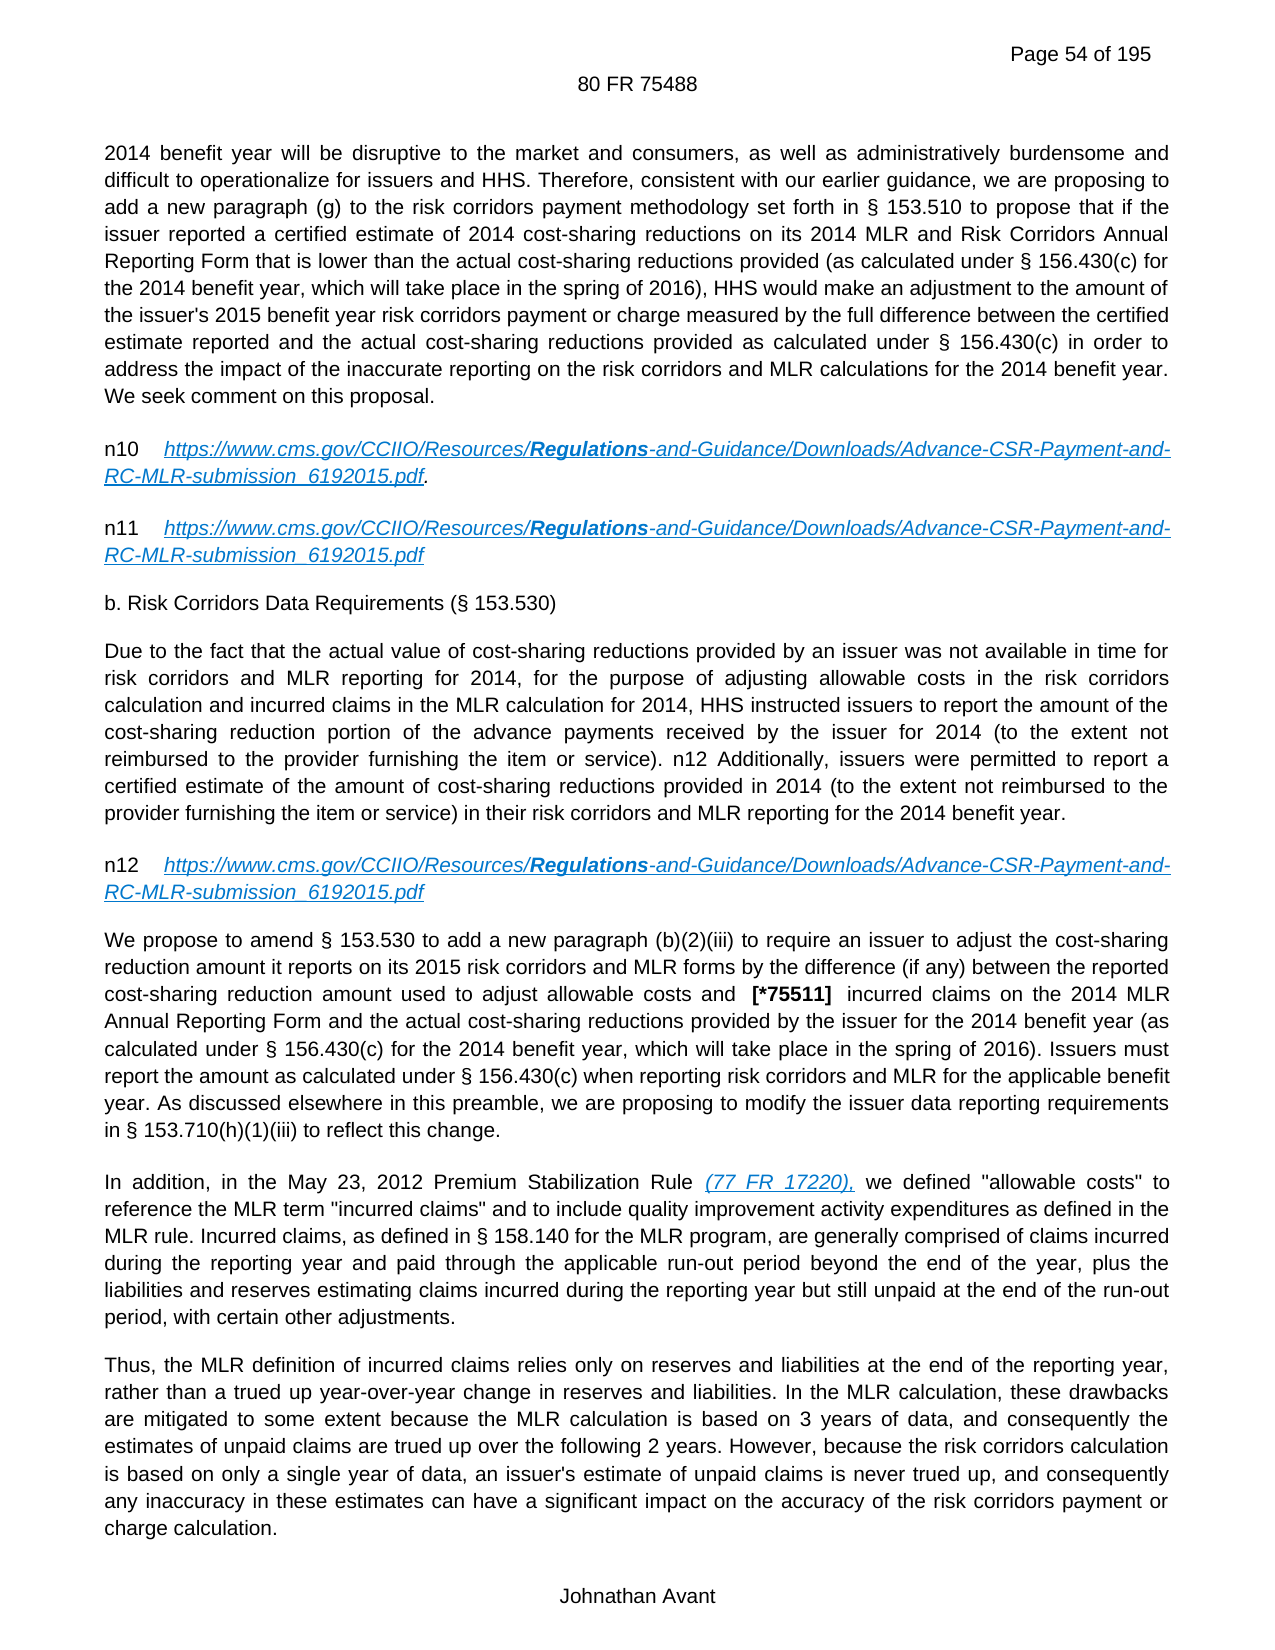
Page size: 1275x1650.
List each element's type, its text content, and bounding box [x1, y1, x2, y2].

text b. Risk Corridors Data Requirements (§ 153.530) [104, 587, 1171, 614]
text n12 https://www.cms.gov/CCIIO/Resources/Regulations-and-Guidance/Downloads/Advance-CSR-Payment-and-RC-MLR-submission_6192015.pdf [104, 850, 1171, 904]
text n10 https://www.cms.gov/CCIIO/Resources/Regulations-and-Guidance/Downloads/Advance-CSR-Payment-and-RC-MLR-submission_6192015.pdf. [104, 433, 1171, 487]
text Due to the fact that the actual value of cost-sharing reductions provided by an issuer was not available in time for risk corridors and MLR reporting for 2014, for the purpose of adjusting allowable costs in the risk corridors calculation and incurred claims in the MLR calculation for 2014, HHS instructed issuers to report the amount of the cost-sharing reduction portion of the advance payments received by the issuer for 2014 (to the extent not reimbursed to the provider furnishing the item or service). n12 Additionally, issuers were permitted to report a certified estimate of the amount of cost-sharing reductions provided in 2014 (to the extent not reimbursed to the provider furnishing the item or service) in their risk corridors and MLR reporting for the 2014 benefit year. [104, 635, 1171, 825]
text Thus, the MLR definition of incurred claims relies only on reserves and liabilities at the end of the reporting year, rather than a trued up year-over-year change in reserves and liabilities. In the MLR calculation, these drawbacks are mitigated to some extent because the MLR calculation is based on 3 years of data, and consequently the estimates of unpaid claims are trued up over the following 2 years. However, because the risk corridors calculation is based on only a single year of data, an issuer's estimate of unpaid claims is never trued up, and consequently any inaccuracy in these estimates can have a significant impact on the accuracy of the risk corridors payment or charge calculation. [104, 1350, 1171, 1539]
text In addition, in the May 23, 2012 Premium Stabilization Rule (77 FR 17220), we defined "allowable costs" to reference the MLR term "incurred claims" and to include quality improvement activity expenditures as defined in the MLR rule. Incurred claims, as defined in § 158.140 for the MLR program, are generally comprised of claims incurred during the reporting year and paid through the applicable run-out period beyond the end of the year, plus the liabilities and reserves estimating claims incurred during the reporting year but still unpaid at the end of the run-out period, with certain other adjustments. [104, 1167, 1171, 1329]
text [104, 137, 1171, 408]
text n11 https://www.cms.gov/CCIIO/Resources/Regulations-and-Guidance/Downloads/Advance-CSR-Payment-and-RC-MLR-submission_6192015.pdf [104, 512, 1171, 567]
text We propose to amend § 153.530 to add a new paragraph (b)(2)(iii) to require an issuer to adjust the cost-sharing reduction amount it reports on its 2015 risk corridors and MLR forms by the difference (if any) between the reported cost-sharing reduction amount used to adjust allowable costs and [*75511] incurred claims on the 2014 MLR Annual Reporting Form and the actual cost-sharing reductions provided by the issuer for the 2014 benefit year (as calculated under § 156.430(c) for the 2014 benefit year, which will take place in the spring of 2016). Issuers must report the amount as calculated under § 156.430(c) when reporting risk corridors and MLR for the applicable benefit year. As discussed elsewhere in this preamble, we are proposing to modify the issuer data reporting requirements in § 153.710(h)(1)(iii) to reflect this change. [104, 925, 1171, 1142]
